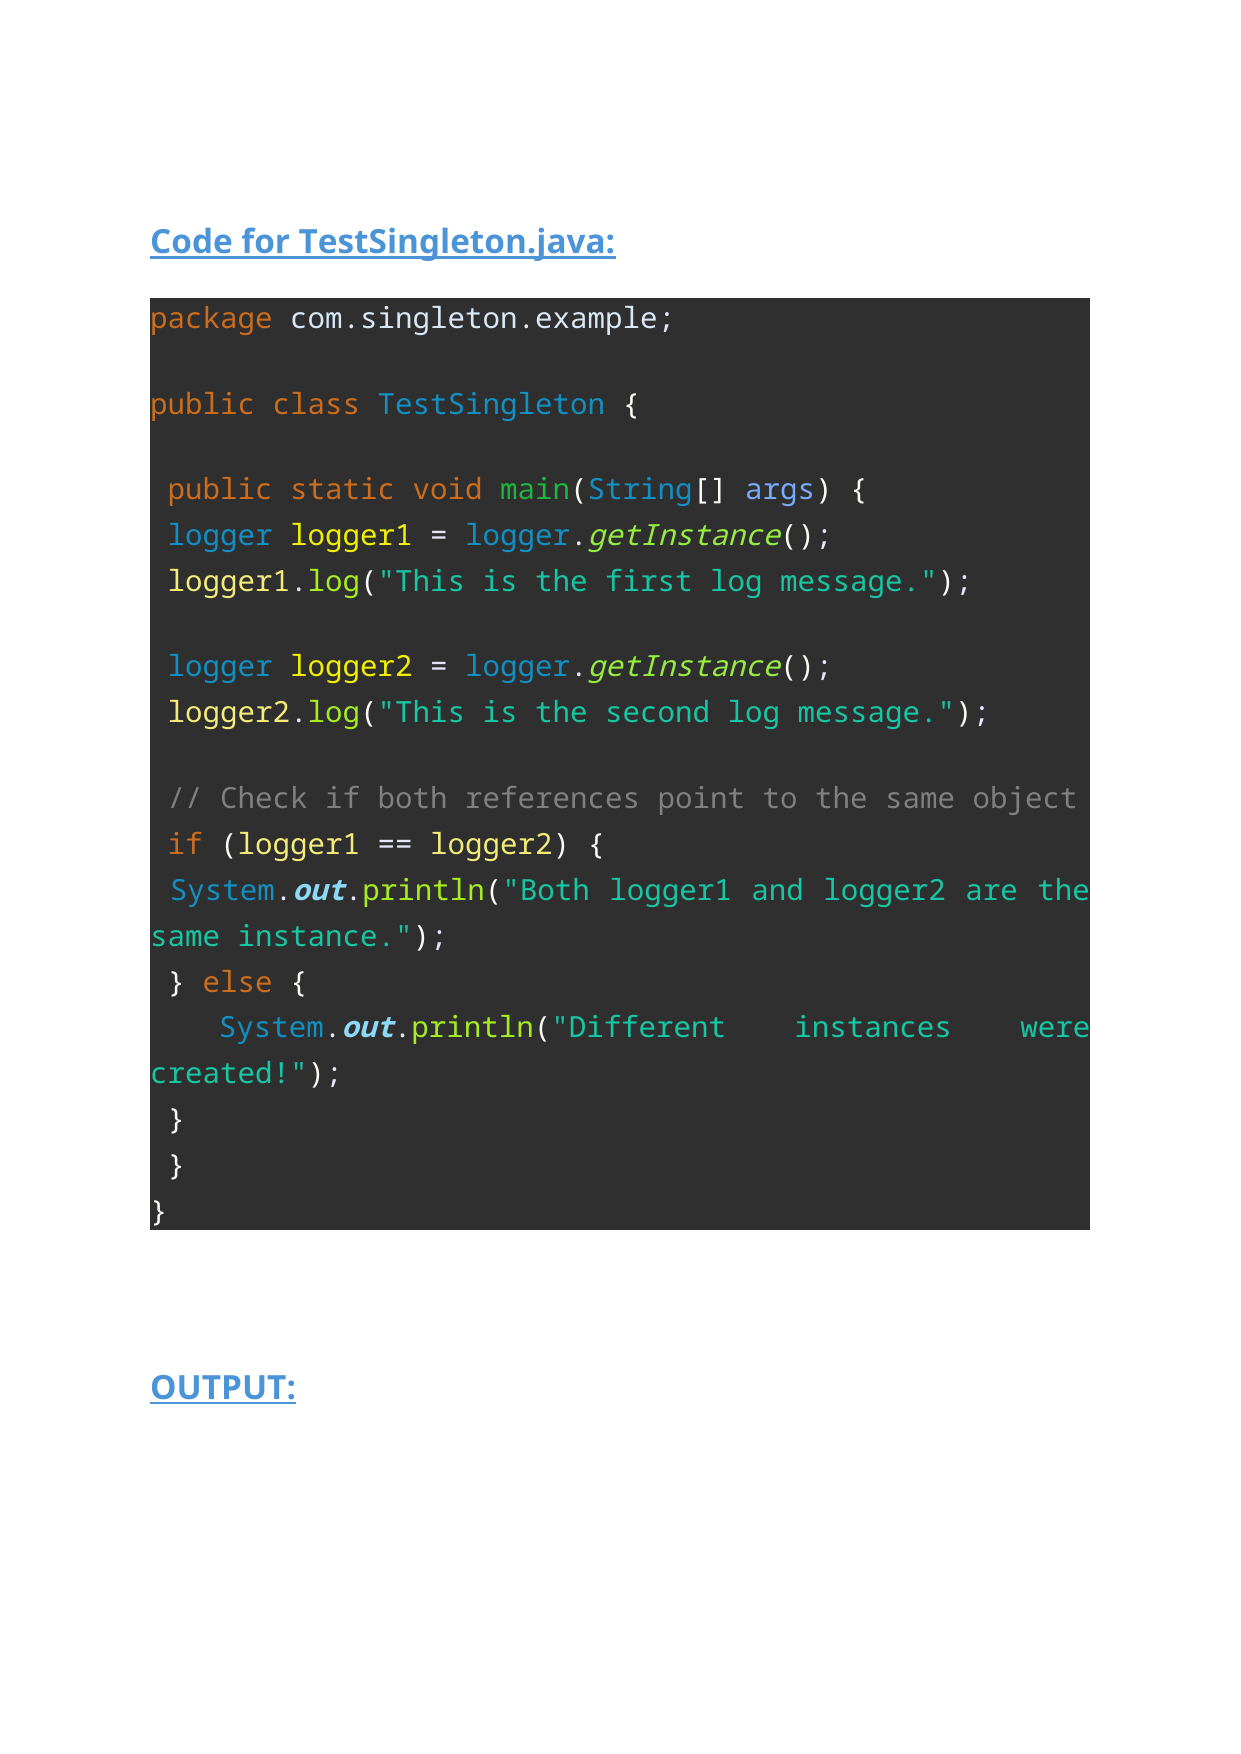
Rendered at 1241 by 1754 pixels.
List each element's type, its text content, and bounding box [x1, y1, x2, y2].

text OUTPUT: [150, 1364, 1090, 1409]
text // Check if both references point to the same object [150, 777, 1090, 817]
text logger logger2 = logger.getInstance(); [150, 646, 1090, 685]
text System.out.println("Different instances were created!"); [150, 1007, 1090, 1092]
text logger1.log("This is the first log message."); [150, 560, 1090, 600]
text package com.singleton.example; [150, 298, 1090, 337]
text logger2.log("This is the second log message."); [150, 692, 1090, 731]
text } [150, 1099, 1090, 1138]
text } [150, 1144, 1090, 1184]
text Code for TestSingleton.java: [150, 218, 1090, 263]
text if (logger1 == logger2) { [150, 823, 1090, 863]
text logger logger1 = logger.getInstance(); [150, 514, 1090, 554]
text public static void main(String[] args) { [150, 468, 1090, 508]
text } else { [150, 961, 1090, 1001]
text System.out.println("Both logger1 and logger2 are the same instance."); [150, 869, 1090, 954]
text public class TestSingleton { [150, 383, 1090, 423]
text } [150, 1191, 1090, 1230]
